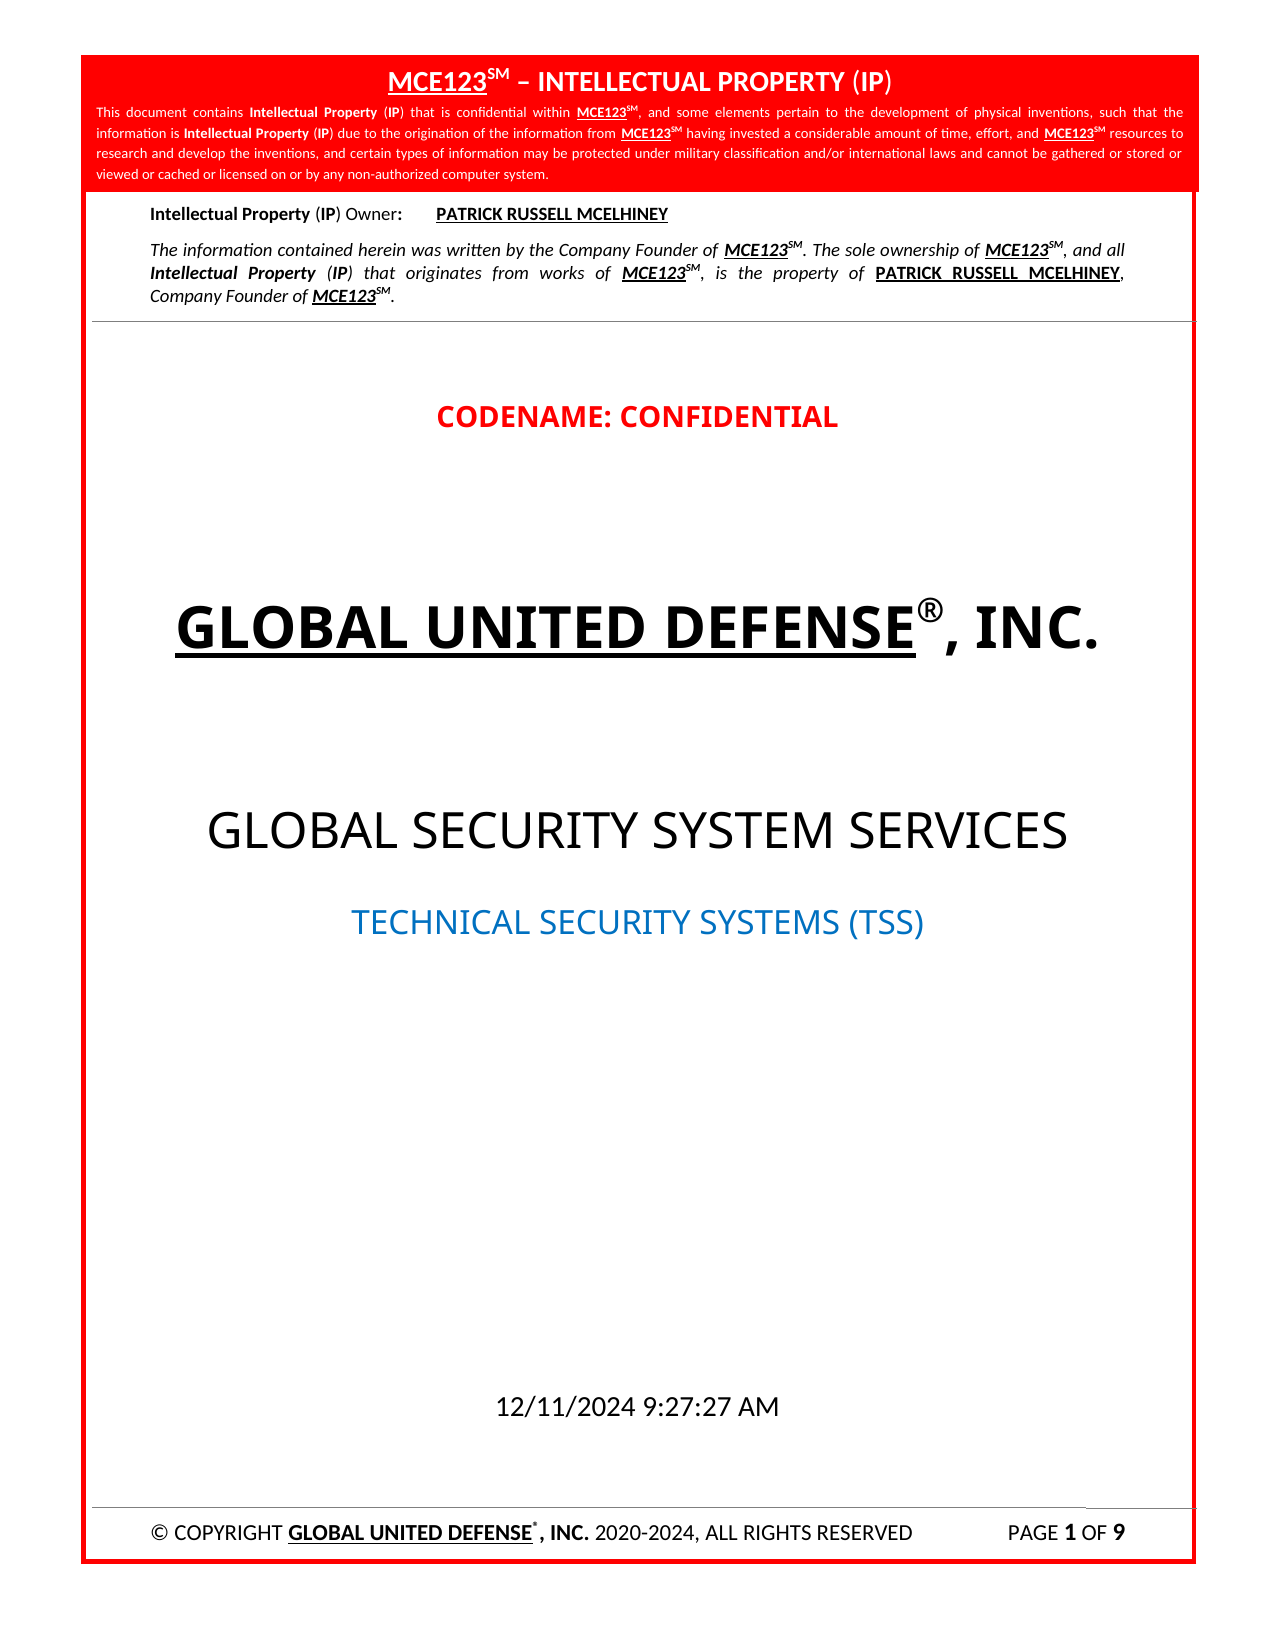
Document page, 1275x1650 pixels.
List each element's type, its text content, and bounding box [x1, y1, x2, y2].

text GLOBAL SECURITY SYSTEM SERVICES [150, 796, 1125, 864]
text GLOBAL UNITED DEFENSE®, INC. [150, 586, 1125, 666]
text 12/11/2024 9:27:27 AM [150, 1388, 1125, 1424]
text CODENAME: CONFIDENTIAL [150, 396, 1125, 436]
subtitle TECHNICAL SECURITY SYSTEMS (TSS) [150, 899, 1125, 944]
